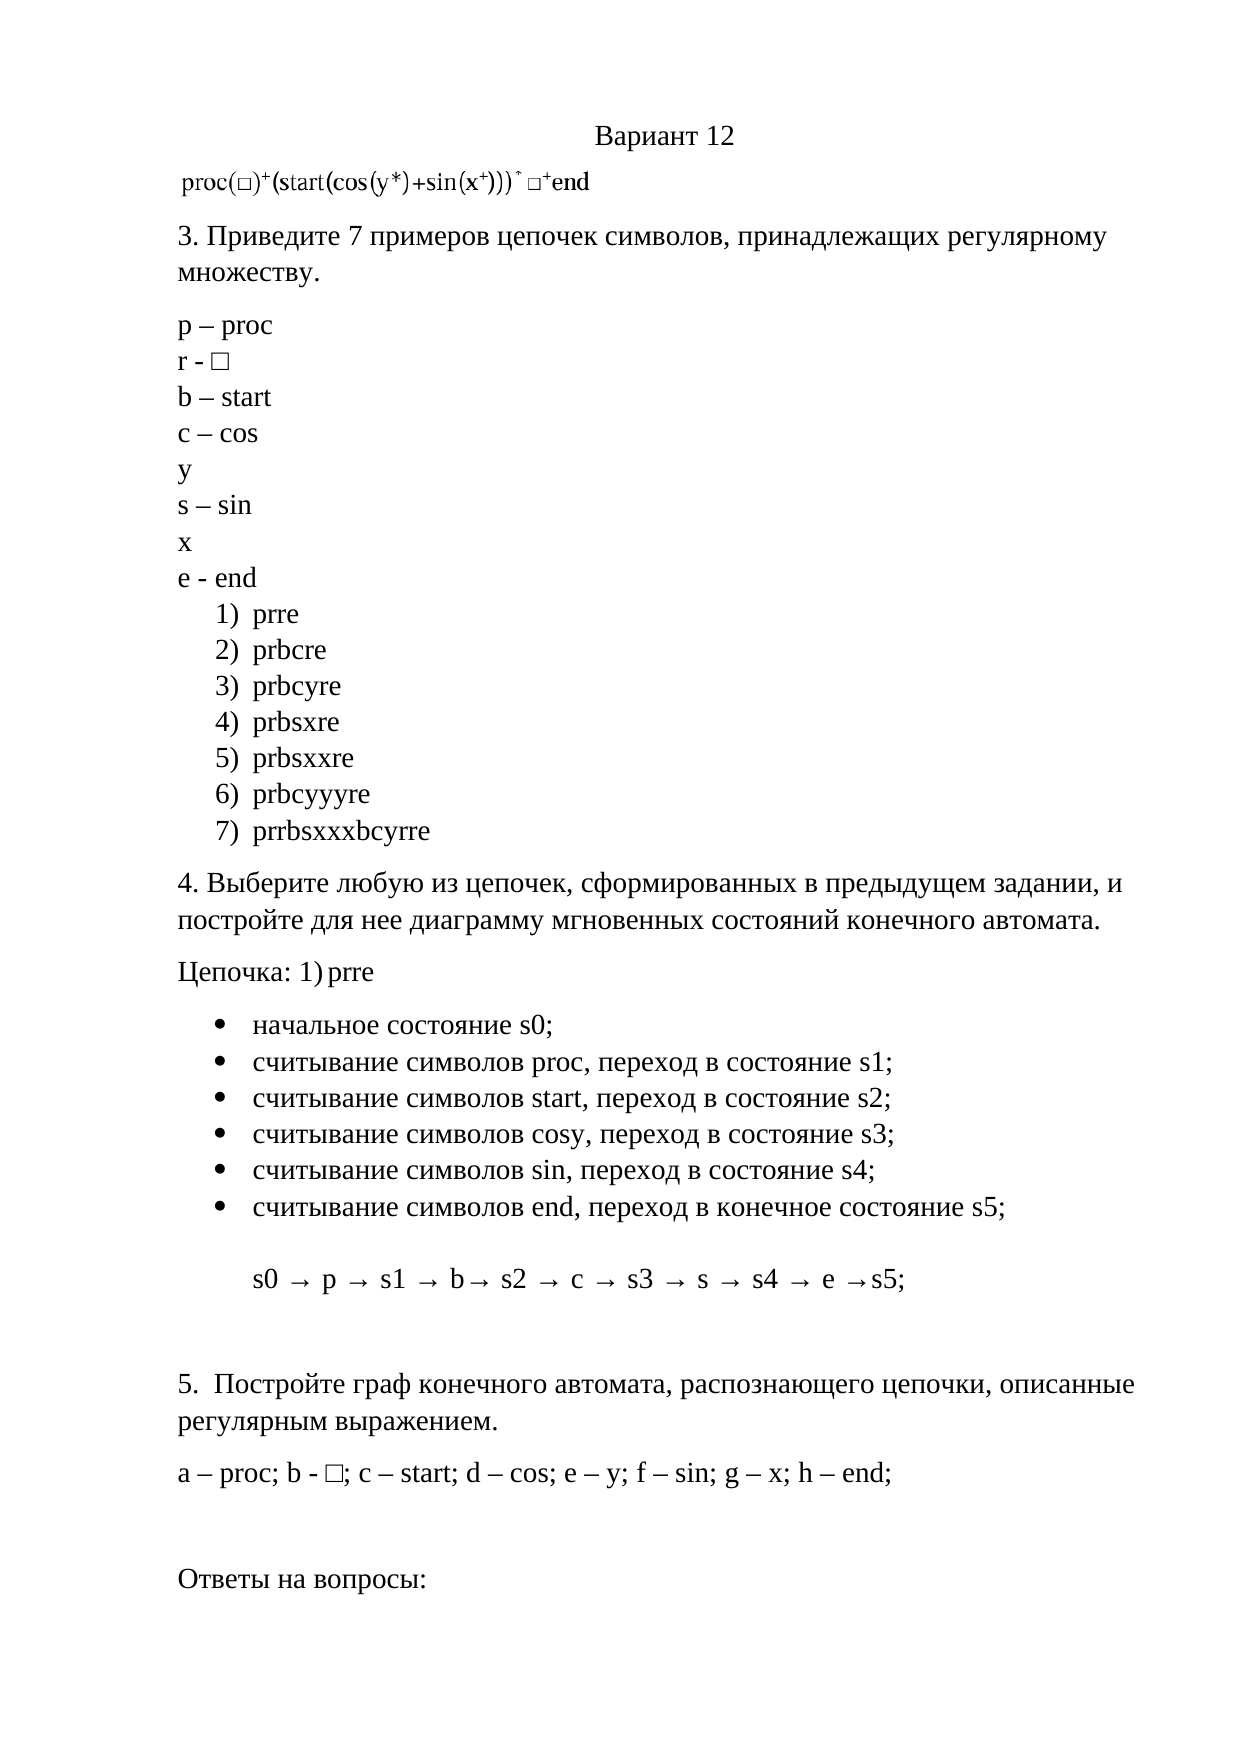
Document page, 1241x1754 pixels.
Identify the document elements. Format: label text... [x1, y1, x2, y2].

picture [177, 171, 610, 197]
text 5. Постройте граф конечного автомата, распознающего цепочки, описанные регулярным выражением. [177, 1367, 1152, 1436]
list prbsxre [215, 704, 1152, 738]
list начальное состояние s0; [215, 1007, 1152, 1041]
list считывание символов cosy, переход в состояние s3; [215, 1116, 1152, 1150]
list prbsxxre [215, 741, 1152, 774]
list считывание символов proc, переход в состояние s1; [215, 1044, 1152, 1077]
text y [177, 451, 1152, 485]
list считывание символов end, переход в конечное состояние s5; [215, 1189, 1152, 1222]
list prrbsxxxbcyrre [215, 813, 1152, 846]
text b – start [177, 379, 1152, 413]
list считывание символов sin, переход в состояние s4; [215, 1152, 1152, 1186]
text a – proc; b - □; c – start; d – cos; e – y; f – sin; g – x; h – end; [177, 1456, 1152, 1489]
text 3. Приведите 7 примеров цепочек символов, принадлежащих регулярному множеству. [177, 218, 1152, 287]
list prre [215, 596, 1152, 629]
list prbcyre [215, 668, 1152, 702]
text e - end [177, 560, 1152, 593]
list prbcyyyre [215, 777, 1152, 810]
list s0 → p → s1 → b→ s2 → c → s3 → s → s4 → e →s5; [252, 1261, 1152, 1294]
list считывание символов start, переход в состояние s2; [215, 1080, 1152, 1113]
text Ответы на вопросы: [177, 1561, 1152, 1595]
text p – proc [177, 307, 1152, 340]
text Вариант 12 [177, 118, 1152, 152]
text 4. Выберите любую из цепочек, сформированных в предыдущем задании, и постройте для нее диаграмму мгновенных состояний конечного автомата. [177, 866, 1152, 935]
text x [177, 524, 1152, 557]
text Цепочка: 1) prre [177, 954, 1152, 988]
text c – cos [177, 415, 1152, 449]
text s – sin [177, 487, 1152, 521]
text r - □ [177, 343, 1152, 376]
list prbcre [215, 632, 1152, 666]
